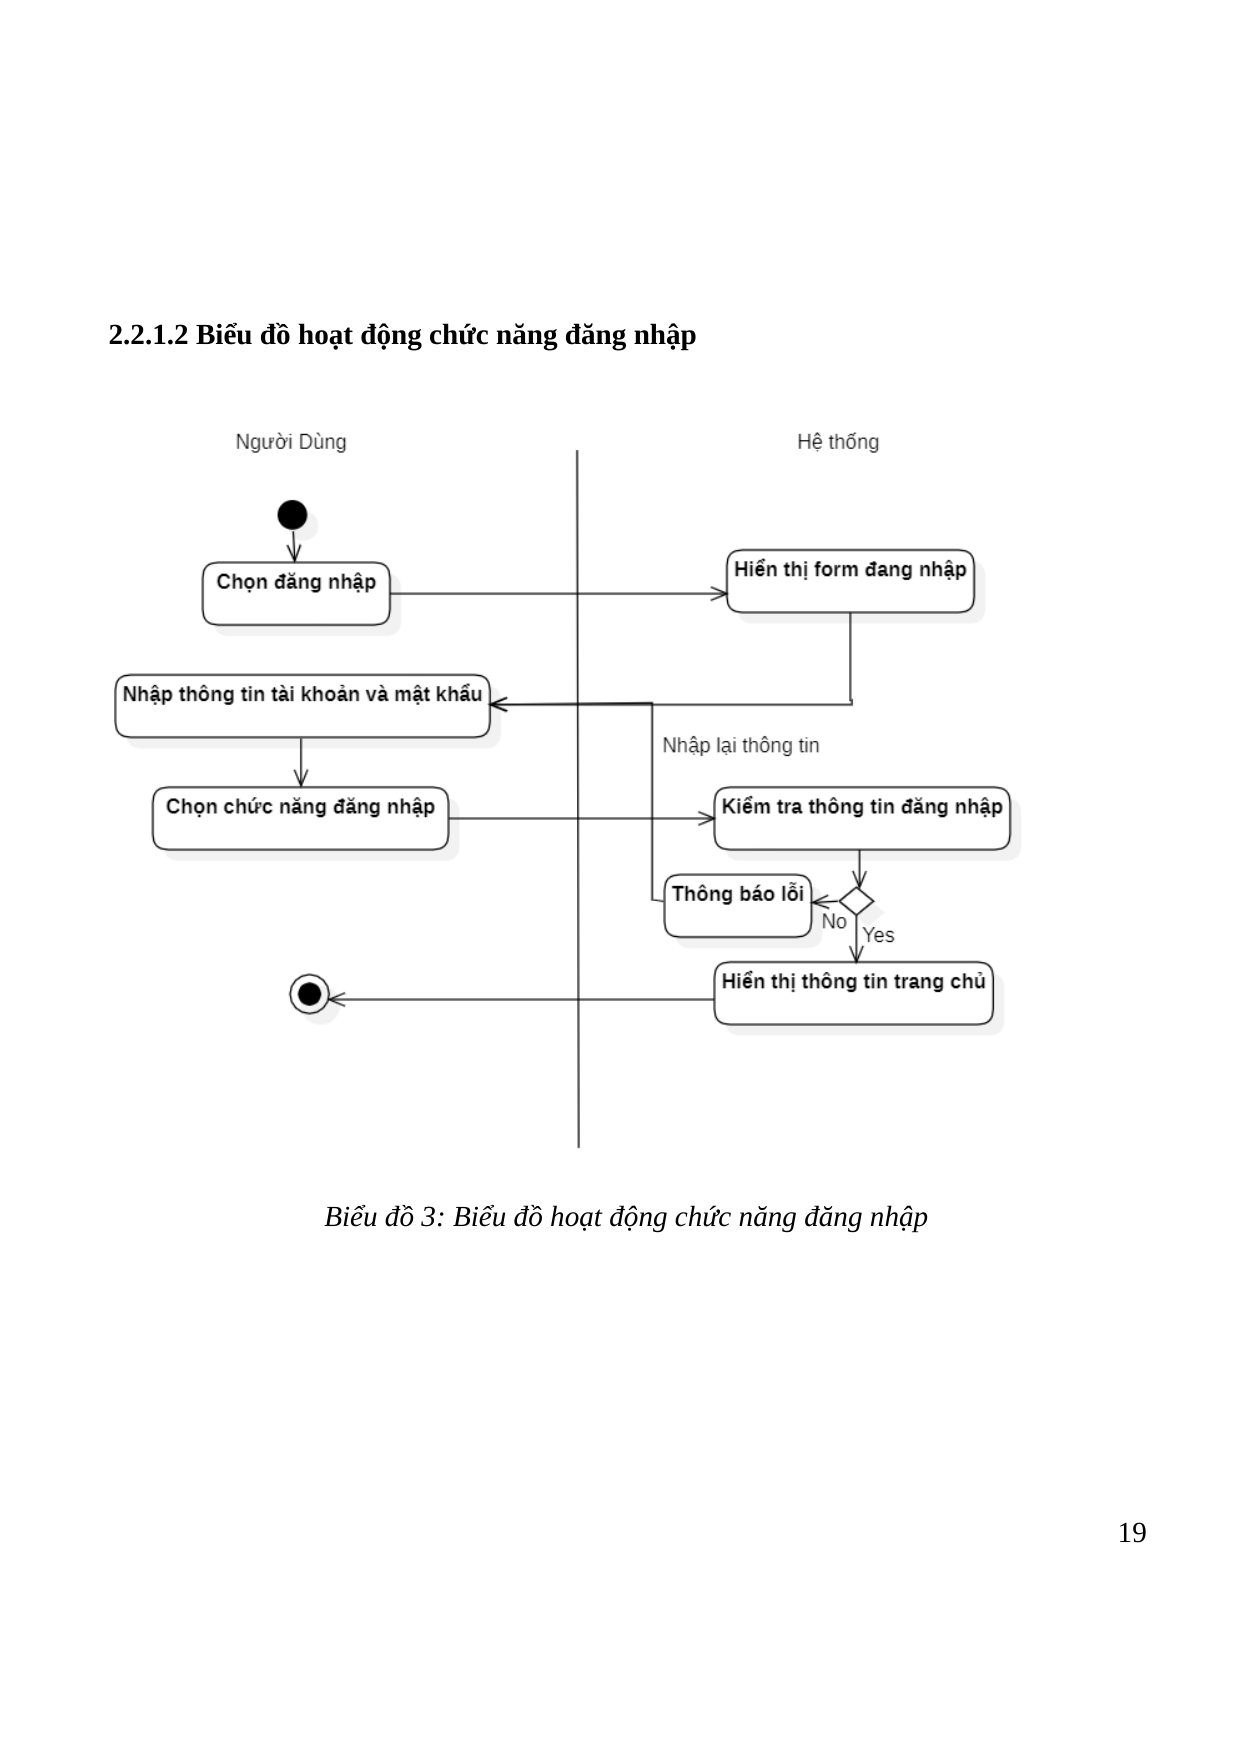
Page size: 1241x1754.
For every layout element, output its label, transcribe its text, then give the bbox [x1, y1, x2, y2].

picture [108, 414, 1084, 1157]
subtitle 2.2.1.2 Biểu đồ hoạt động chức năng đăng nhập [108, 317, 1146, 351]
